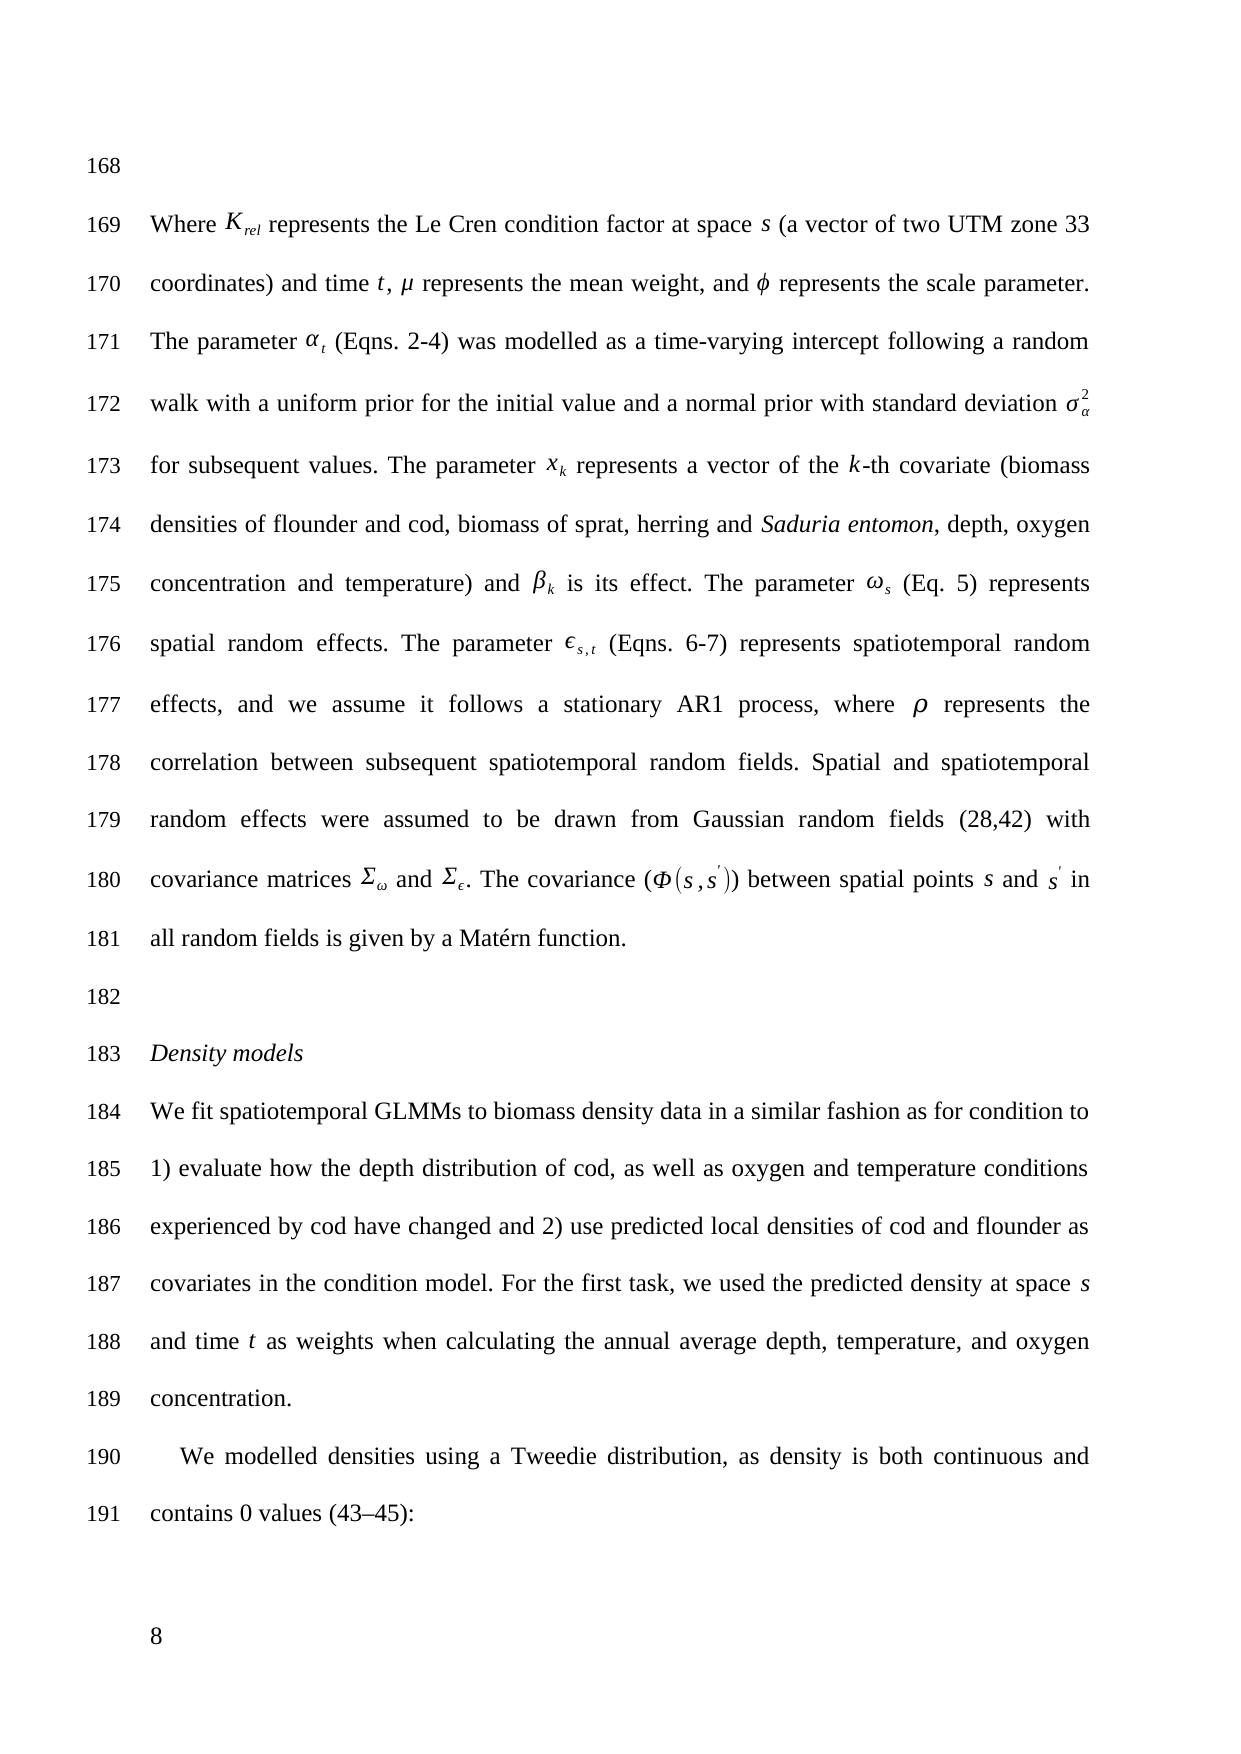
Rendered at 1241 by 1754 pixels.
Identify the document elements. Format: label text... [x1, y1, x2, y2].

text We modelled densities using a Tweedie distribution, as density is both continuous and contains 0 values (43–45): [150, 1441, 1090, 1527]
text Density models [150, 1038, 1090, 1067]
text We fit spatiotemporal GLMMs to biomass density data in a similar fashion as for condition to 1) evaluate how the depth distribution of cod, as well as oxygen and temperature conditions experienced by cod have changed and 2) use predicted local densities of cod and flounder as covariates in the condition model. For the first task, we used the predicted density at space and time as weights when calculating the annual average depth, temperature, and oxygen concentration. [150, 1096, 1090, 1412]
text Where represents the Le Cren condition factor at space (a vector of two UTM zone 33 coordinates) and time , represents the mean weight, and represents the scale parameter. The parameter (Eqns. 2-4) was modelled as a time-varying intercept following a random walk with a uniform prior for the initial value and a normal prior with standard deviation for subsequent values. The parameter represents a vector of the -th covariate (biomass densities of flounder and cod, biomass of sprat, herring and Saduria entomon, depth, oxygen concentration and temperature) and is its effect. The parameter (Eq. 5) represents spatial random effects. The parameter (Eqns. 6-7) represents spatiotemporal random effects, and we assume it follows a stationary AR1 process, where 𝜌 represents the correlation between subsequent spatiotemporal random fields. Spatial and spatiotemporal random effects were assumed to be drawn from Gaussian random fields (28,42) with covariance matrices and . The covariance () between spatial points and in all random fields is given by a Matérn function. [150, 207, 1090, 952]
